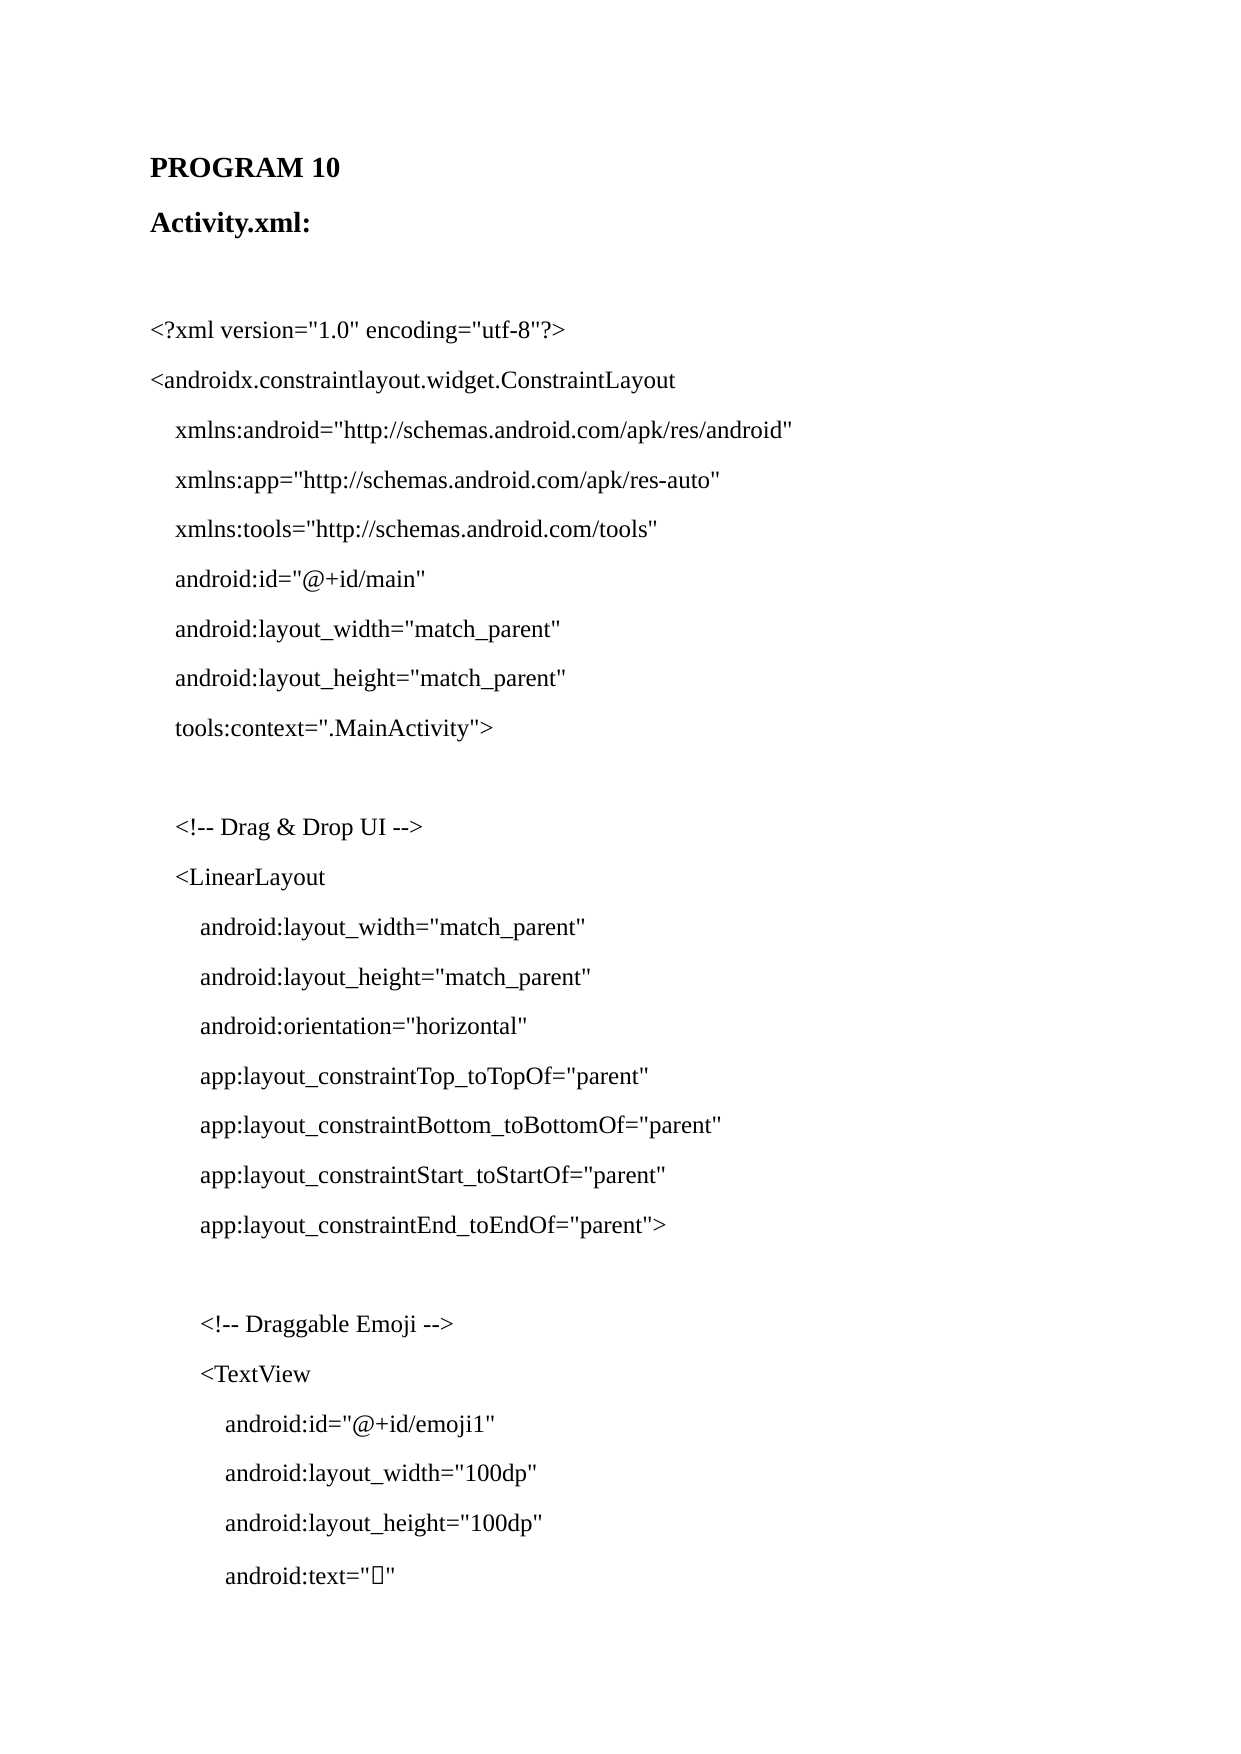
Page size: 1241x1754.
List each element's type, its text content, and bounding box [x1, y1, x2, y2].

text android:id="@+id/main" [150, 564, 1090, 593]
text android:layout_width="match_parent" [150, 614, 1090, 642]
text <?xml version="1.0" encoding="utf-8"?> [150, 316, 1090, 344]
text <TextView [150, 1359, 1090, 1388]
text xmlns:android="http://schemas.android.com/apk/res/android" [150, 415, 1090, 444]
text android:layout_height="100dp" [150, 1508, 1090, 1537]
text <LinearLayout [150, 862, 1090, 891]
text app:layout_constraintStart_toStartOf="parent" [150, 1160, 1090, 1189]
text android:text="🍏" [150, 1558, 1090, 1592]
text tools:context=".MainActivity"> [150, 713, 1090, 742]
text PROGRAM 10 [150, 150, 1090, 183]
text android:layout_width="match_parent" [150, 912, 1090, 941]
text <androidx.constraintlayout.widget.ConstraintLayout [150, 365, 1090, 394]
text android:layout_height="match_parent" [150, 663, 1090, 692]
text android:id="@+id/emoji1" [150, 1409, 1090, 1437]
text android:orientation="horizontal" [150, 1011, 1090, 1040]
text Activity.xml: [150, 205, 1090, 239]
text <!-- Draggable Emoji --> [150, 1309, 1090, 1338]
text app:layout_constraintTop_toTopOf="parent" [150, 1061, 1090, 1090]
text <!-- Drag & Drop UI --> [150, 812, 1090, 841]
text android:layout_height="match_parent" [150, 962, 1090, 990]
text android:layout_width="100dp" [150, 1458, 1090, 1487]
text app:layout_constraintEnd_toEndOf="parent"> [150, 1210, 1090, 1239]
text xmlns:tools="http://schemas.android.com/tools" [150, 514, 1090, 543]
text xmlns:app="http://schemas.android.com/apk/res-auto" [150, 465, 1090, 493]
text app:layout_constraintBottom_toBottomOf="parent" [150, 1111, 1090, 1139]
